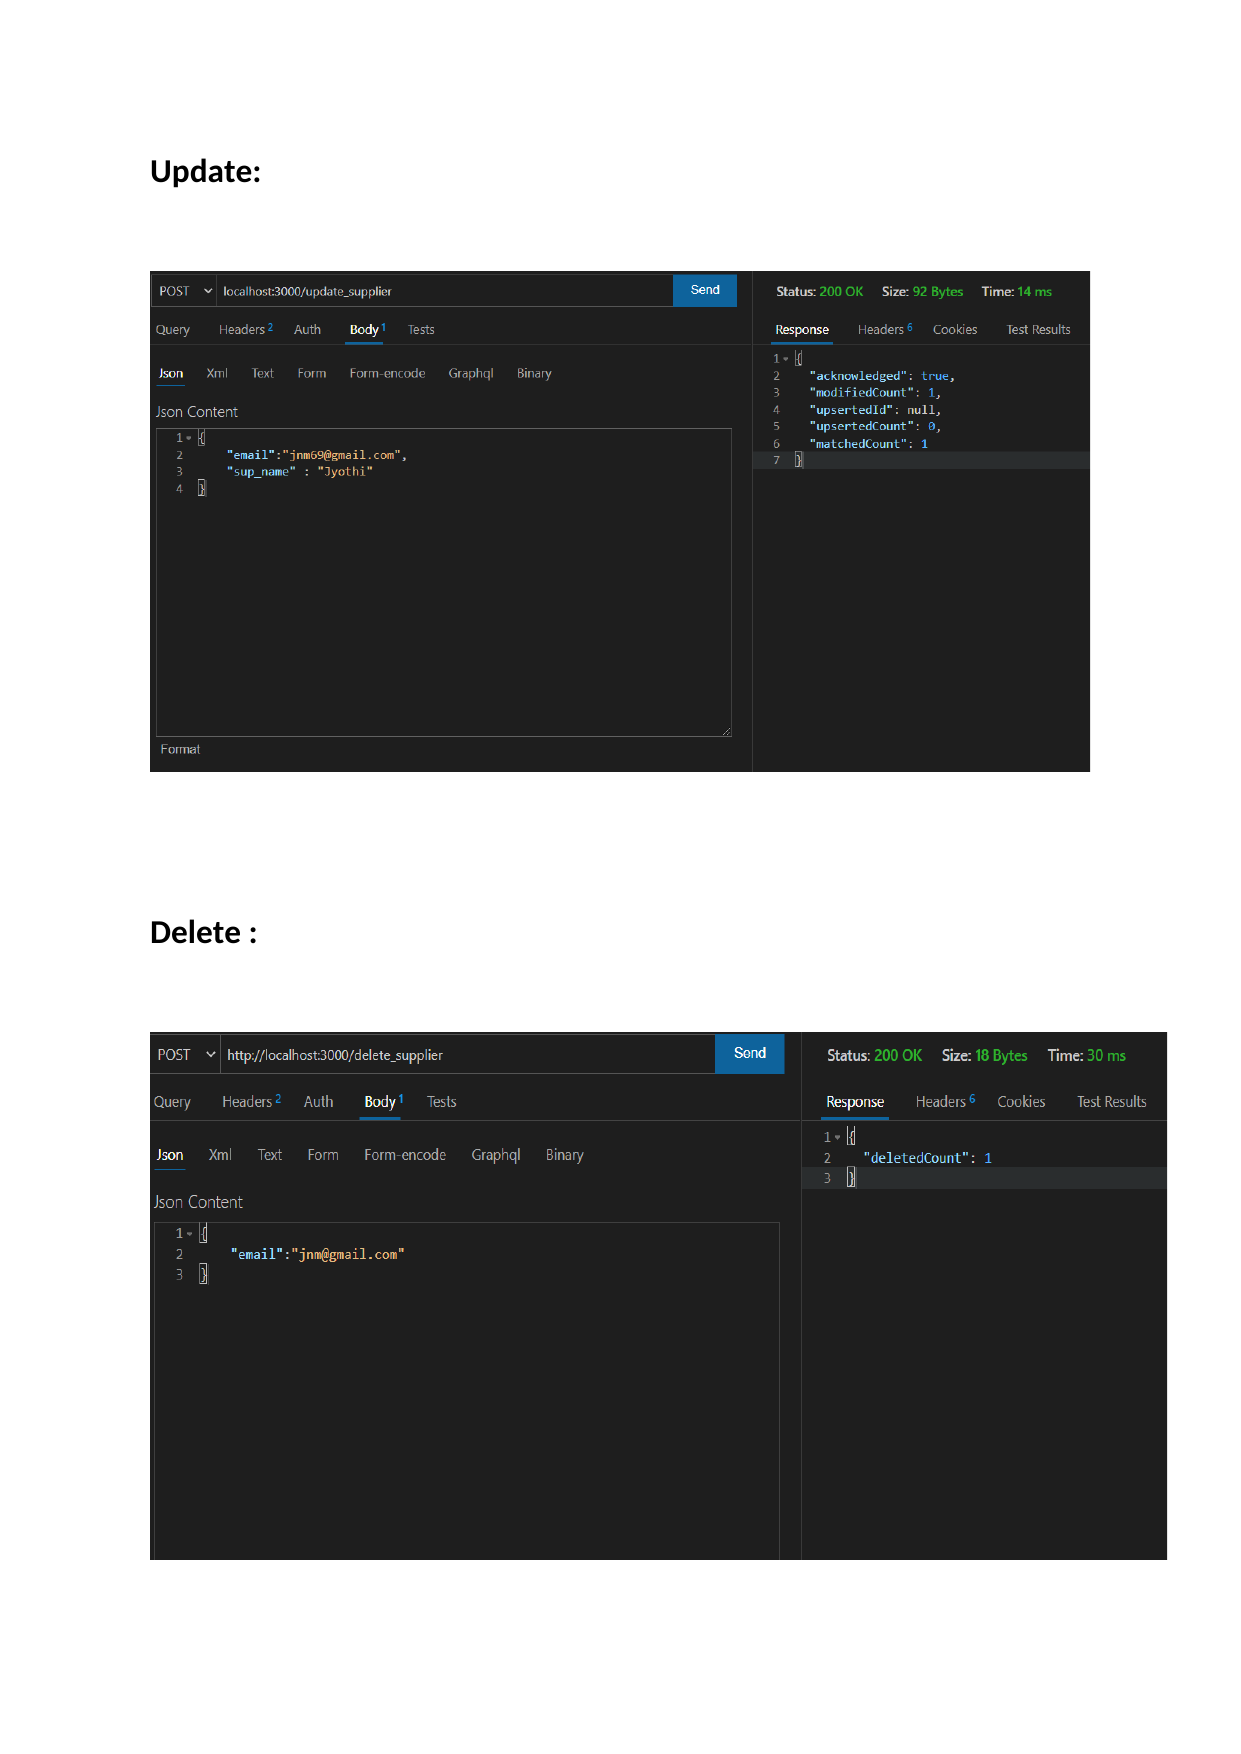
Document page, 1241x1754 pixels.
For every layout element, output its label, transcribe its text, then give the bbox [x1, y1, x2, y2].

text Update: [150, 150, 1090, 191]
text Delete : [150, 912, 1090, 952]
picture [150, 271, 1091, 772]
picture [150, 1032, 1168, 1560]
